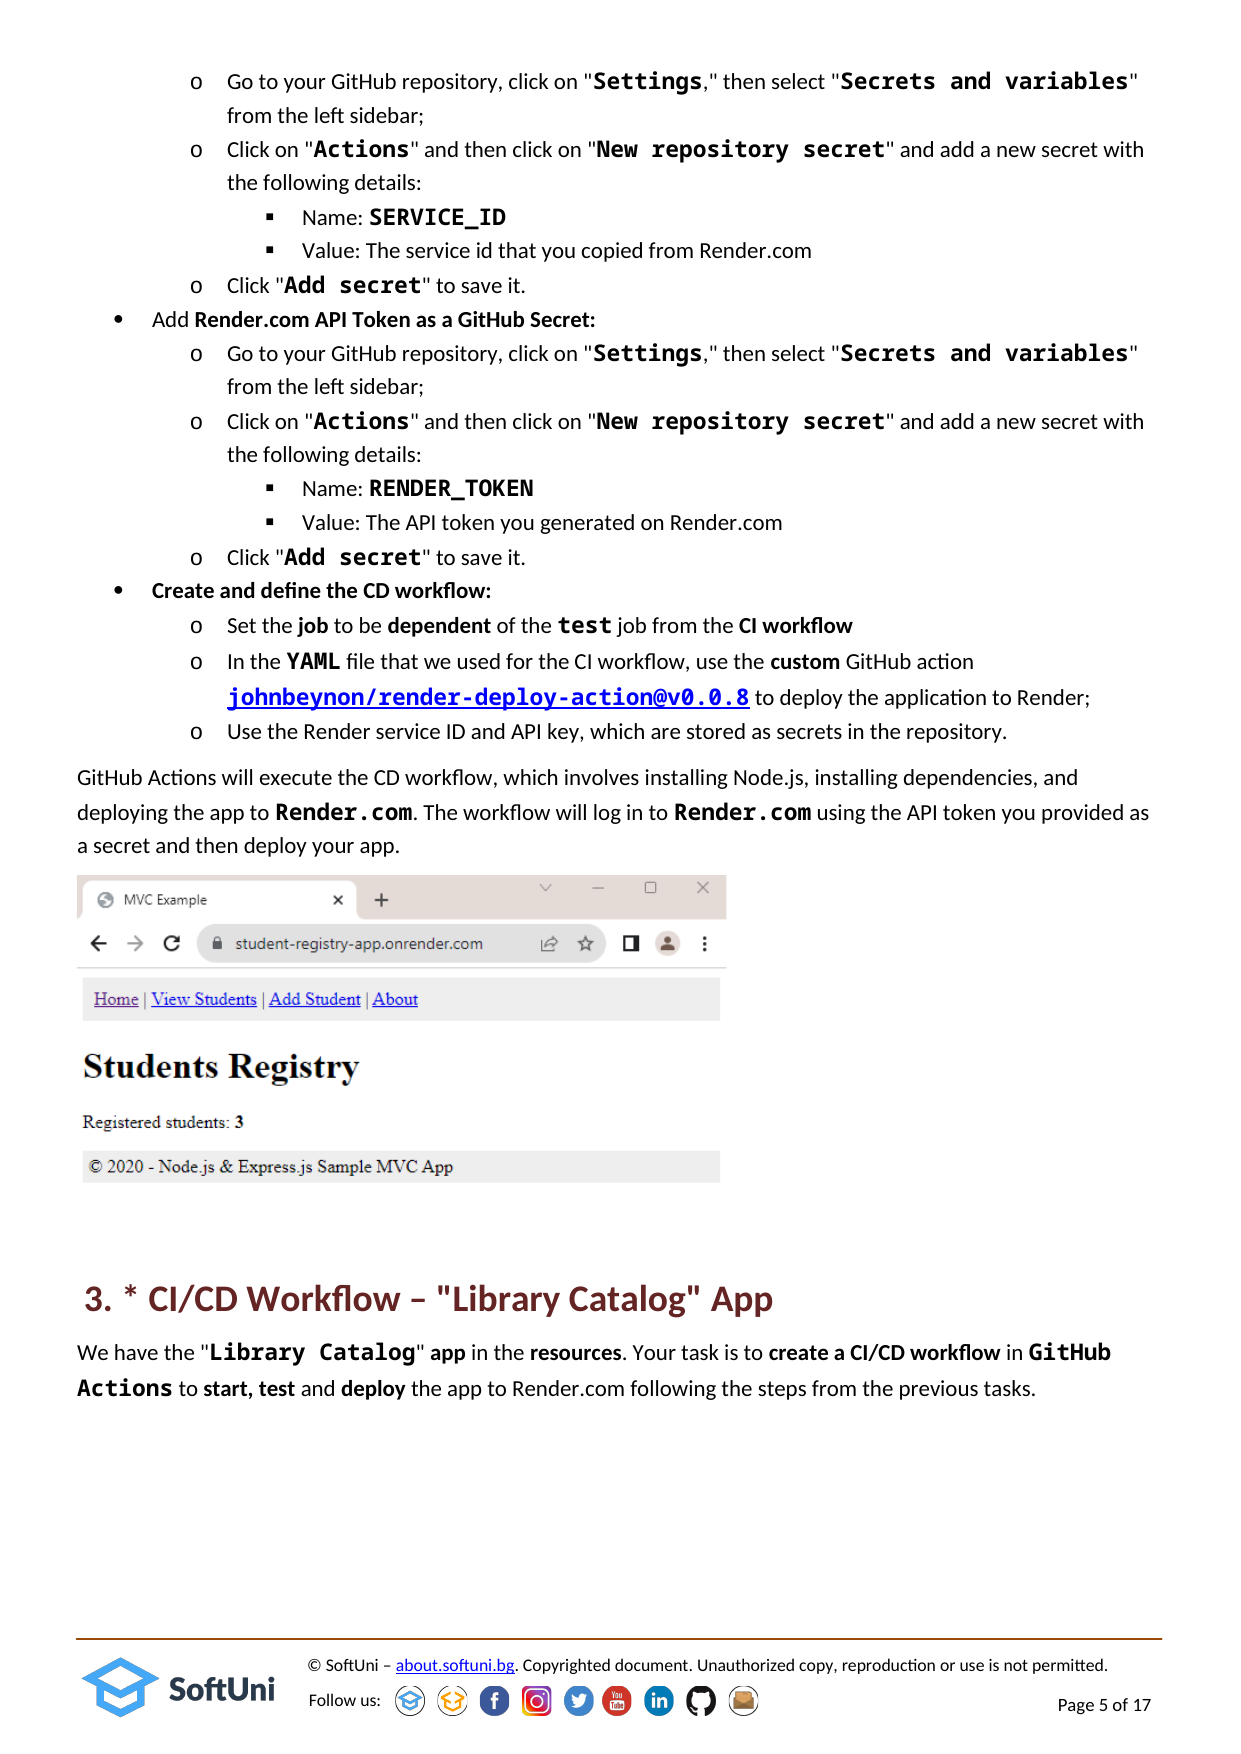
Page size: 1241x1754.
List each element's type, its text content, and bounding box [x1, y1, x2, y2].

list Use the Render service ID and API key, which are stored as secrets in the repository. [189, 717, 1163, 746]
list Add Render.com API Token as a GitHub Secret: [114, 305, 1163, 333]
list Name: RENDER_TOKEN [264, 472, 1163, 504]
list Name: SERVICE_ID [264, 201, 1163, 232]
text GitHub Actions will execute the CD workflow, which involves installing Node.js, installing dependencies, and deploying the app to Render.com. The workflow will log in to Render.com using the API token you provided as a secret and then deploy your app. [77, 763, 1163, 859]
list In the YAML file that we used for the CI workflow, use the custom GitHub action johnbeynon/render-deploy-action@v0.0.8 to deploy the application to Render; [189, 645, 1163, 712]
picture [602, 1686, 632, 1716]
picture [395, 1686, 425, 1716]
picture [644, 1686, 651, 1694]
list We have the "Library Catalog" app in the resources. Your task is to create a CI/CD workflow in GitHub Actions to start, test and deploy the app to Render.com following the steps from the previous tasks. [77, 1336, 1163, 1403]
picture [564, 1686, 594, 1716]
list Click "Add secret" to save it. [189, 269, 1163, 300]
picture [522, 1686, 552, 1716]
list Click on "Actions" and then click on "New repository secret" and add a new secret with the following details: [189, 133, 1163, 196]
list Click "Add secret" to save it. [189, 541, 1163, 572]
picture [667, 1686, 674, 1694]
list Go to your GitHub repository, click on "Settings," then select "Secrets and variables" from the left sidebar; [189, 337, 1163, 401]
picture [728, 1686, 759, 1716]
list Set the job to be dependent of the test job from the CI workflow [189, 609, 1163, 640]
picture [658, 1698, 667, 1707]
list Go to your GitHub repository, click on "Settings," then select "Secrets and variables" from the left sidebar; [189, 65, 1163, 129]
picture [665, 1707, 674, 1716]
picture [686, 1686, 716, 1716]
picture [479, 1686, 510, 1716]
picture [644, 1707, 653, 1716]
picture [437, 1686, 468, 1716]
list Value: The API token you generated on Render.com [264, 508, 1163, 536]
list Click on "Actions" and then click on "New repository secret" and add a new secret with the following details: [189, 405, 1163, 468]
subtitle * CI/CD Workflow – "Library Catalog" App [84, 1275, 1163, 1321]
list Create and define the CD workflow: [114, 577, 1163, 604]
picture [75, 1651, 281, 1723]
picture [76, 875, 727, 1250]
list Value: The service id that you copied from Render.com [264, 237, 1163, 264]
